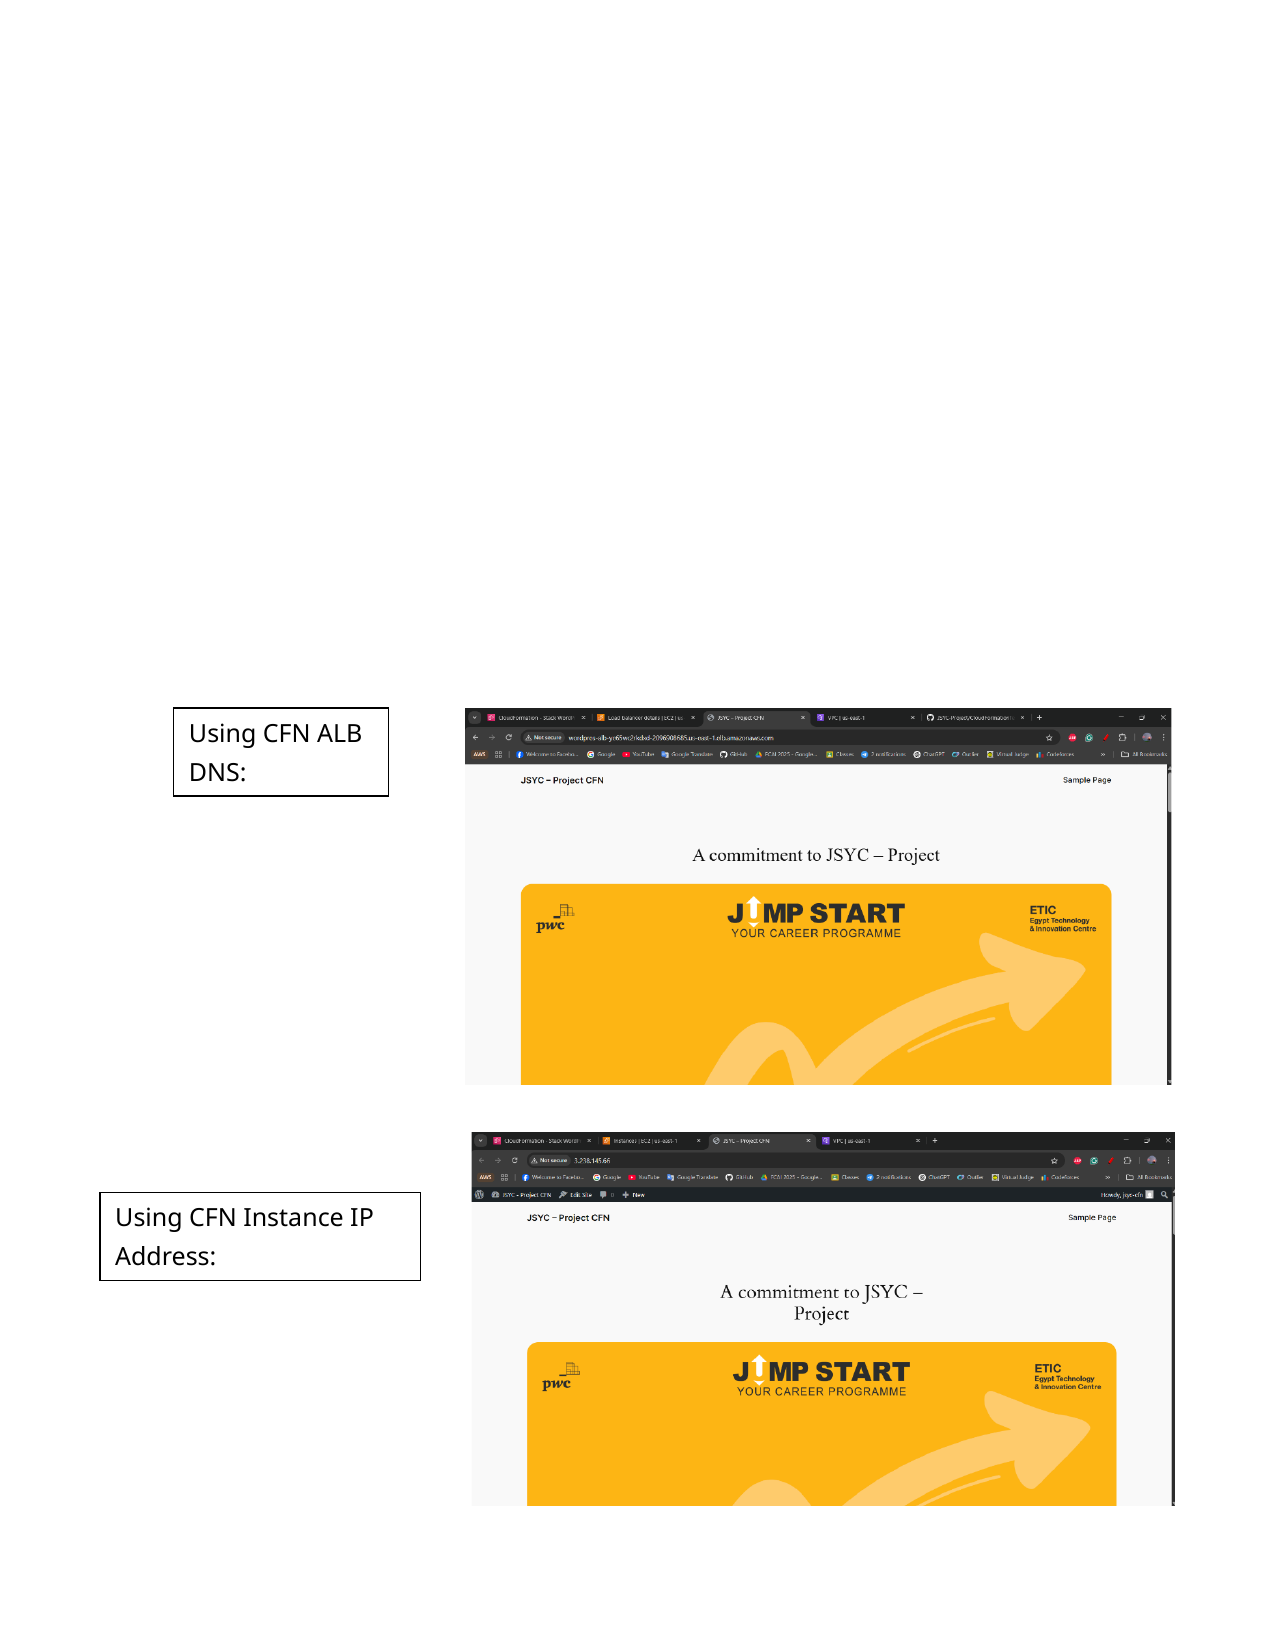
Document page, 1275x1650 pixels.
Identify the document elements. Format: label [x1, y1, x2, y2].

picture [465, 708, 1172, 1085]
picture [471, 1132, 1175, 1506]
